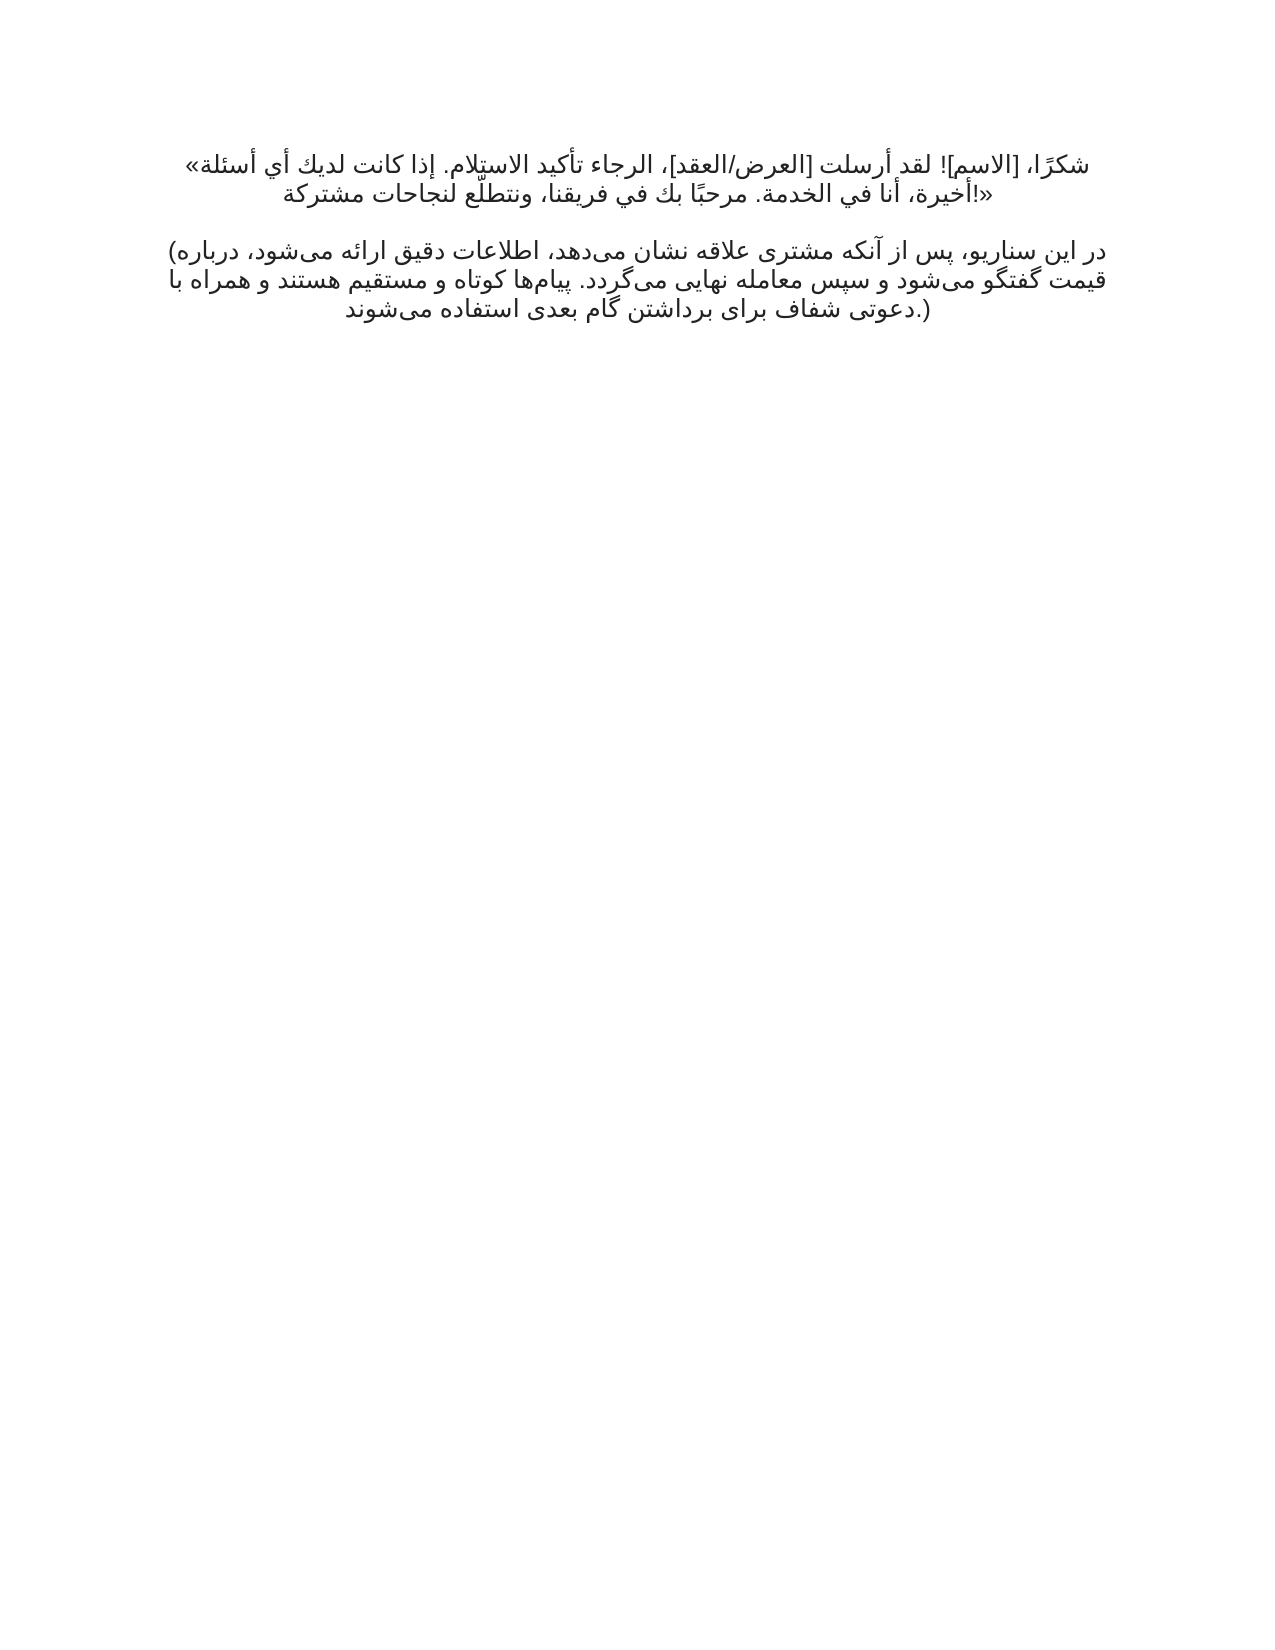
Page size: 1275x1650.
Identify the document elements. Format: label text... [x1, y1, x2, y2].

text (در این سناریو، پس از آنکه مشتری علاقه نشان می‌دهد، اطلاعات دقیق ارائه می‌شود، درباره قیمت گفتگو می‌شود و سپس معامله نهایی می‌گردد. پیام‌ها کوتاه و مستقیم هستند و همراه با دعوتی شفاف برای برداشتن گام بعدی استفاده می‌شوند.) [150, 236, 1125, 322]
text «شكرًا، [الاسم]! لقد أرسلت [العرض/العقد]، الرجاء تأكيد الاستلام. إذا كانت لديك أي أسئلة أخيرة، أنا في الخدمة. مرحبًا بك في فريقنا، ونتطلّع لنجاحات مشتركة!» [150, 150, 1125, 207]
